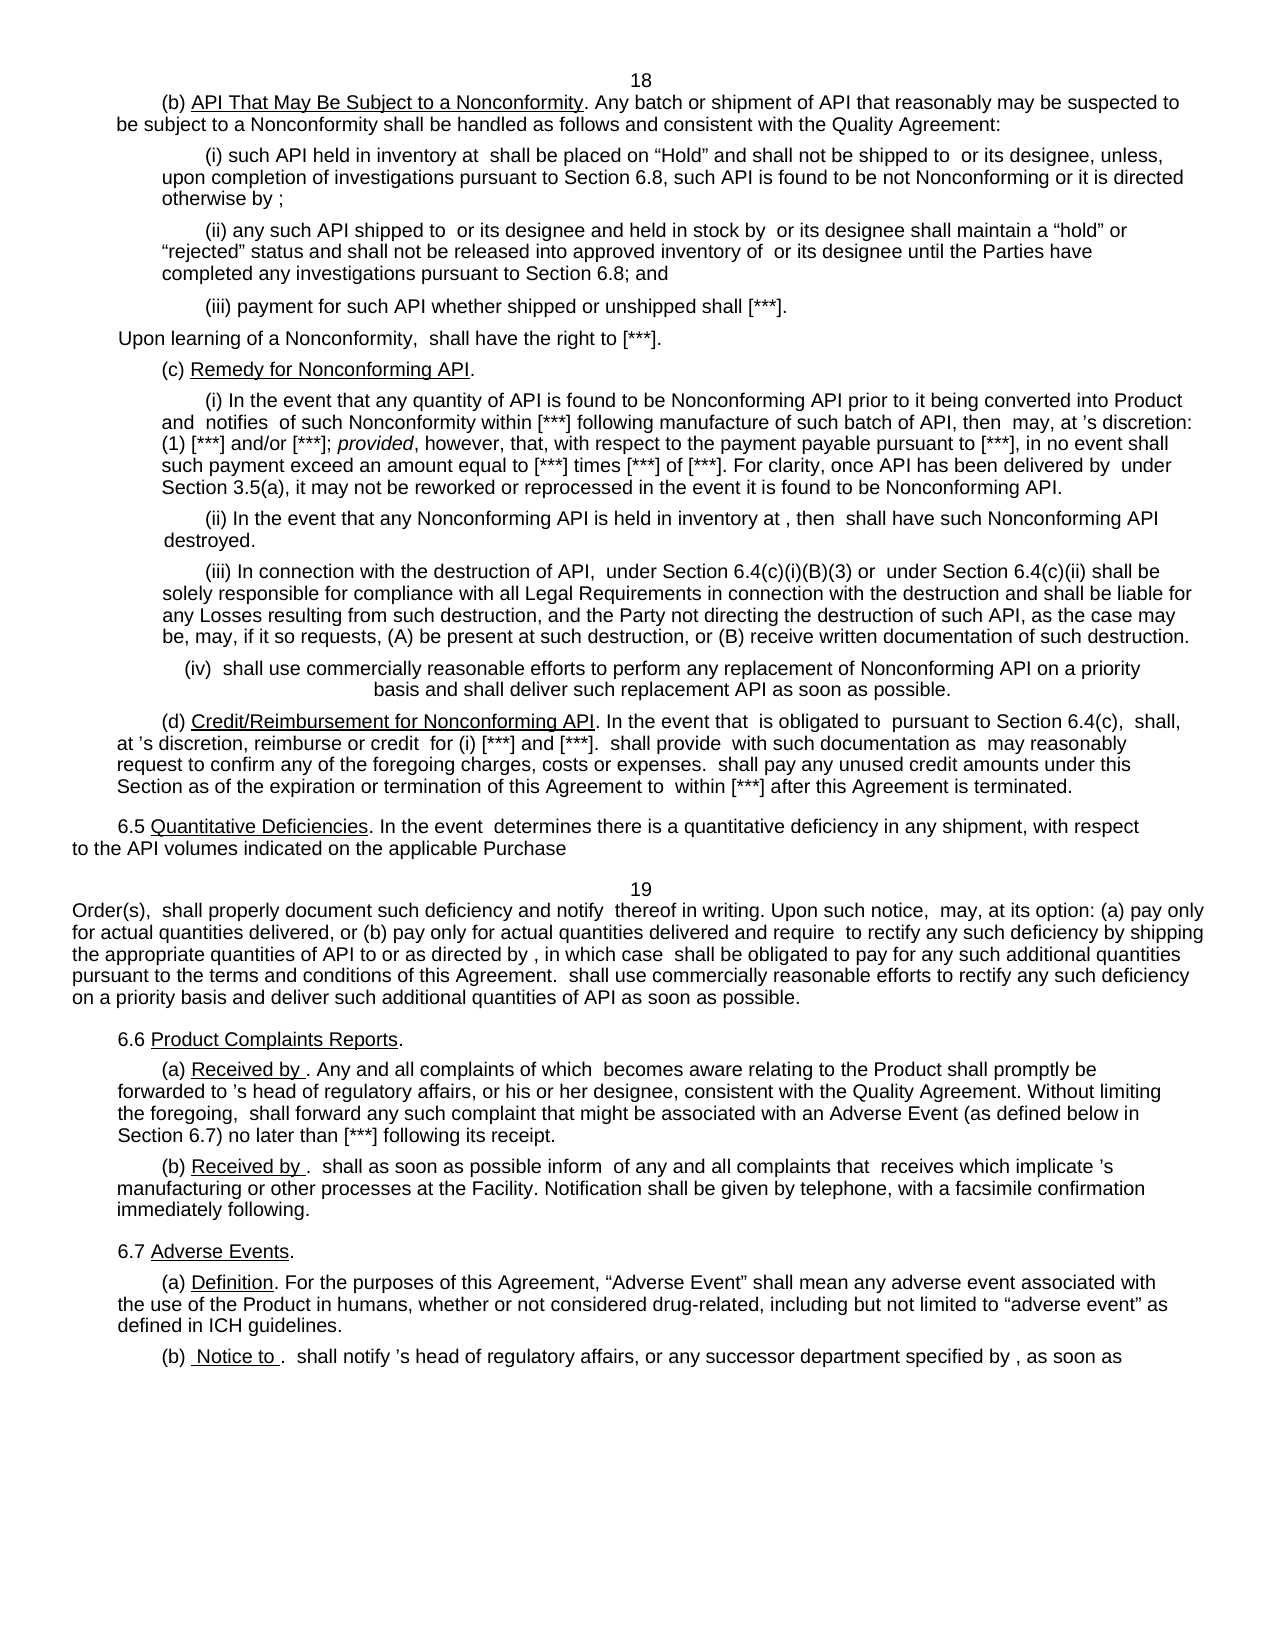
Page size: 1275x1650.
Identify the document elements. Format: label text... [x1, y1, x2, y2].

text (iv) shall use commercially reasonable efforts to perform any replacement of Nonconforming API on a priority basis and shall deliver such replacement API as soon as possible. [163, 658, 1162, 701]
text (i) In the event that any quantity of API is found to be Nonconforming API prior to it being converted into Product and notifies of such Nonconformity within [***] following manufacture of such batch of API, then may, at ’s discretion: (1) [***] and/or [***]; provided, however, that, with respect to the payment payable pursuant to [***], in no event shall such payment exceed an amount equal to [***] times [***] of [***]. For clarity, once API has been delivered by under Section 3.5(a), it may not be reworked or reprocessed in the event it is found to be Nonconforming API. [161, 390, 1208, 498]
text (b) Received by . shall as soon as possible inform of any and all complaints that receives which implicate ’s manufacturing or other processes at the Facility. Notification shall be given by telephone, with a facsimile confirmation immediately following. [117, 1156, 1191, 1221]
text (ii) In the event that any Nonconforming API is held in inventory at , then shall have such Nonconforming API destroyed. [163, 508, 1207, 551]
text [117, 1347, 1203, 1368]
text (ii) any such API shipped to or its designee and held in stock by or its designee shall maintain a “hold” or “rejected” status and shall not be released into approved inventory of or its designee until the Parties have completed any investigations pursuant to Section 6.8; and [162, 220, 1172, 285]
text (iii) In connection with the destruction of API, under Section 6.4(c)(i)(B)(3) or under Section 6.4(c)(ii) shall be solely responsible for compliance with all Legal Requirements in connection with the destruction and shall be liable for any Losses resulting from such destruction, and the Party not directing the destruction of such API, as the case may be, may, if it so requests, (A) be present at such destruction, or (B) receive written documentation of such destruction. [162, 561, 1206, 648]
text (c) Remedy for Nonconforming API. [161, 358, 1211, 381]
text Upon learning of a Nonconformity, shall have the right to [***]. [118, 326, 1211, 349]
text (b) API That May Be Subject to a Nonconformity. Any batch or shipment of API that reasonably may be suspected to be subject to a Nonconformity shall be handled as follows and consistent with the Quality Agreement: [116, 92, 1206, 135]
text 19 [70, 878, 1211, 900]
text (i) such API held in inventory at shall be placed on “Hold” and shall not be shipped to or its designee, unless, upon completion of investigations pursuant to Section 6.8, such API is found to be not Nonconforming or it is directed otherwise by ; [162, 145, 1196, 210]
text Order(s), shall properly document such deficiency and notify thereof in writing. Upon such notice, may, at its option: (a) pay only for actual quantities delivered, or (b) pay only for actual quantities delivered and require to rectify any such deficiency by shipping the appropriate quantities of API to or as directed by , in which case shall be obligated to pay for any such additional quantities pursuant to the terms and conditions of this Agreement. shall use commercially reasonable efforts to rectify any such deficiency on a priority basis and deliver such additional quantities of API as soon as possible. [72, 900, 1206, 1008]
text (a) Received by . Any and all complaints of which becomes aware relating to the Product shall promptly be forwarded to ’s head of regulatory affairs, or his or her designee, consistent with the Quality Agreement. Without limiting the foregoing, shall forward any such complaint that might be associated with an Adverse Event (as defined below in Section 6.7) no later than [***] following its receipt. [117, 1059, 1191, 1146]
text 18 [70, 69, 1211, 92]
text (d) Credit/Reimbursement for Nonconforming API. In the event that is obligated to pursuant to Section 6.4(c), shall, at ’s discretion, reimburse or credit for (i) [***] and [***]. shall provide with such documentation as may reasonably request to confirm any of the foregoing charges, costs or expenses. shall pay any unused credit amounts under this Section as of the expiration or termination of this Agreement to within [***] after this Agreement is terminated. [117, 711, 1193, 797]
text 6.6 Product Complaints Reports. [117, 1028, 1211, 1051]
text 6.5 Quantitative Deficiencies. In the event determines there is a quantitative deficiency in any shipment, with respect to the API volumes indicated on the applicable Purchase [72, 817, 1160, 860]
text 6.7 Adverse Events. [117, 1240, 1211, 1263]
text (iii) payment for such API whether shipped or unshipped shall [***]. [205, 295, 1211, 317]
text (a) Definition. For the purposes of this Agreement, “Adverse Event” shall mean any adverse event associated with the use of the Product in humans, whether or not considered drug-related, including but not limited to “adverse event” as defined in ICH guidelines. [117, 1272, 1175, 1337]
